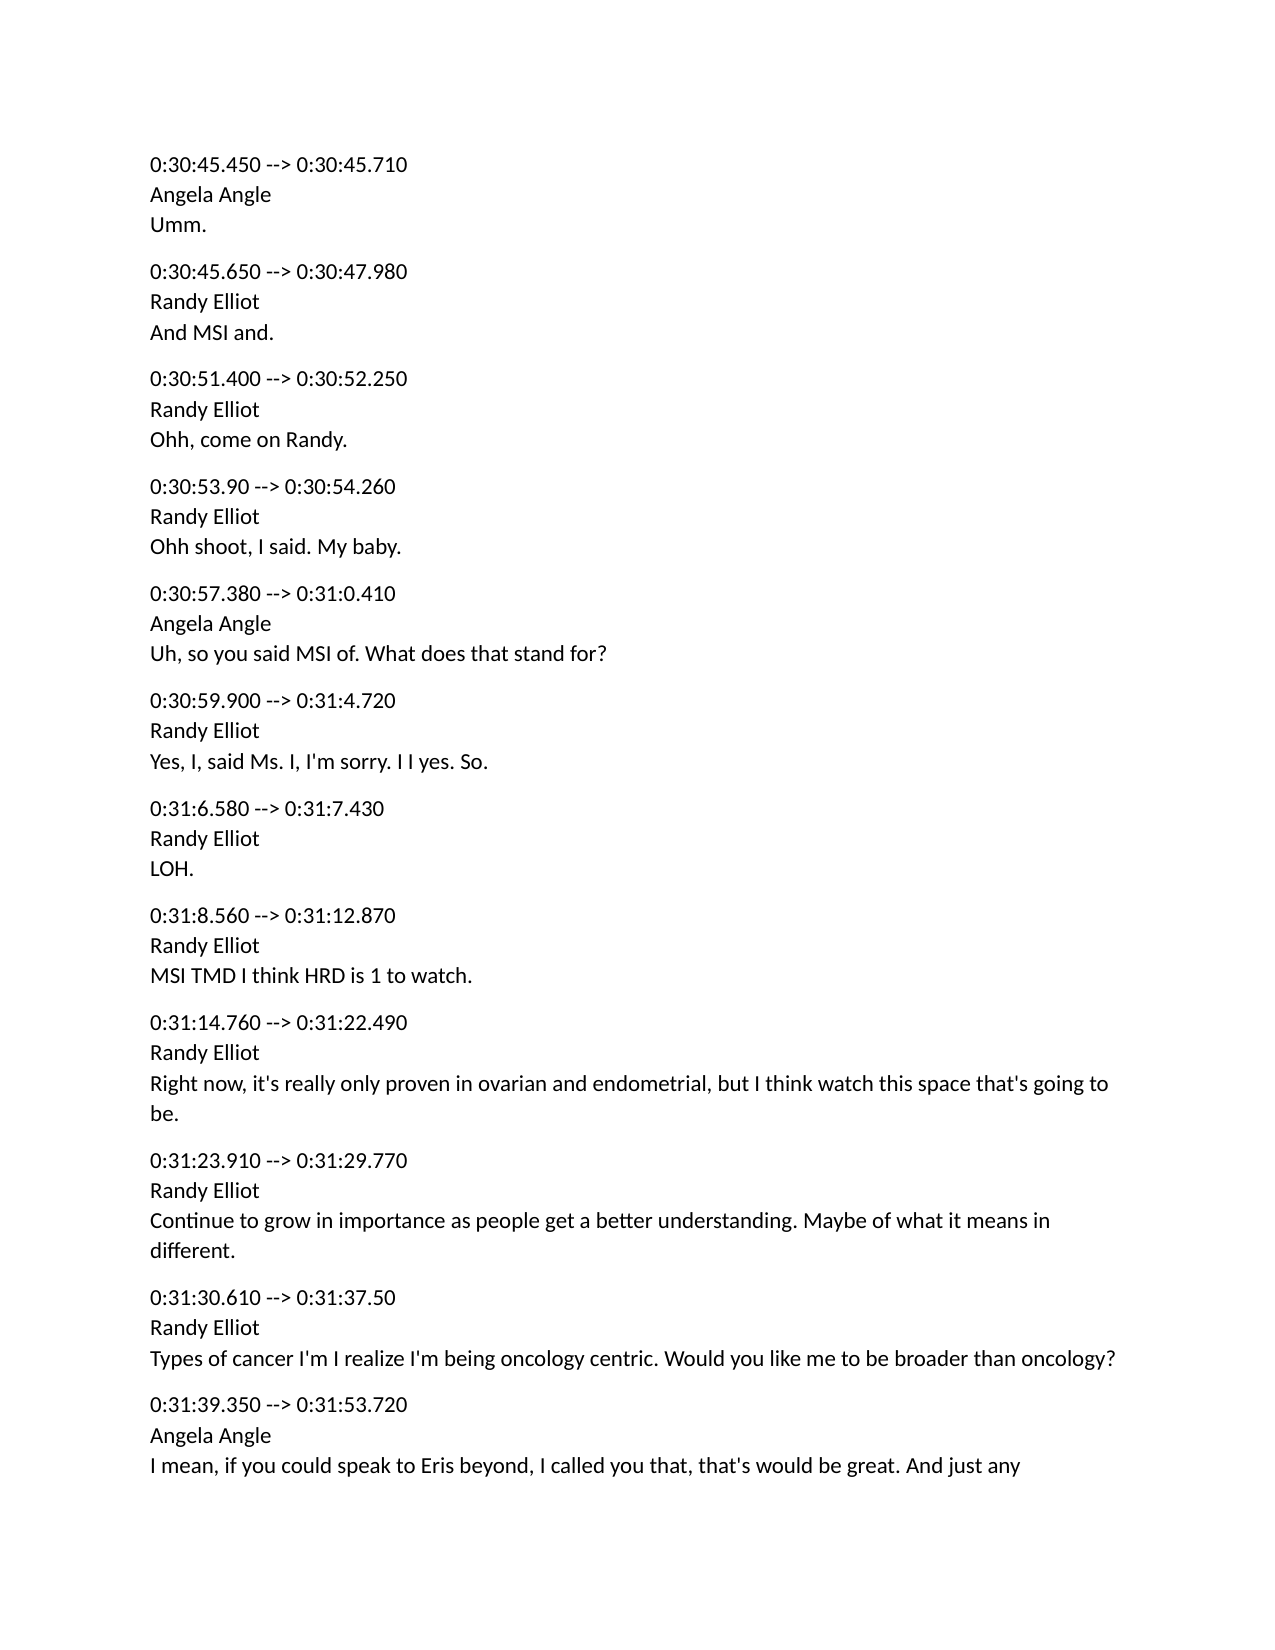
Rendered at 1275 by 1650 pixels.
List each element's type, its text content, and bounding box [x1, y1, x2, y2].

text 0:30:59.900 --> 0:31:4.720 Randy Elliot Yes, I, said Ms. I, I'm sorry. I I yes. So. [150, 686, 1125, 775]
text 0:30:53.90 --> 0:30:54.260 Randy Elliot Ohh shoot, I said. My baby. [150, 472, 1125, 560]
text 0:31:8.560 --> 0:31:12.870 Randy Elliot MSI TMD I think HRD is 1 to watch. [150, 901, 1125, 989]
text 0:31:30.610 --> 0:31:37.50 Randy Elliot Types of cancer I'm I realize I'm being oncology centric. Would you like me to be broader than oncology? [150, 1283, 1125, 1372]
text 0:31:23.910 --> 0:31:29.770 Randy Elliot Continue to grow in importance as people get a better understanding. Maybe of what it means in different. [150, 1146, 1125, 1264]
text 0:30:45.450 --> 0:30:45.710 Angela Angle Umm. [150, 150, 1125, 238]
text 0:30:45.650 --> 0:30:47.980 Randy Elliot And MSI and. [150, 257, 1125, 346]
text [150, 1391, 1125, 1479]
text 0:30:57.380 --> 0:31:0.410 Angela Angle Uh, so you said MSI of. What does that stand for? [150, 579, 1125, 668]
text 0:30:51.400 --> 0:30:52.250 Randy Elliot Ohh, come on Randy. [150, 364, 1125, 453]
text 0:31:14.760 --> 0:31:22.490 Randy Elliot Right now, it's really only proven in ovarian and endometrial, but I think watch this space that's going to be. [150, 1008, 1125, 1127]
text 0:31:6.580 --> 0:31:7.430 Randy Elliot LOH. [150, 794, 1125, 882]
